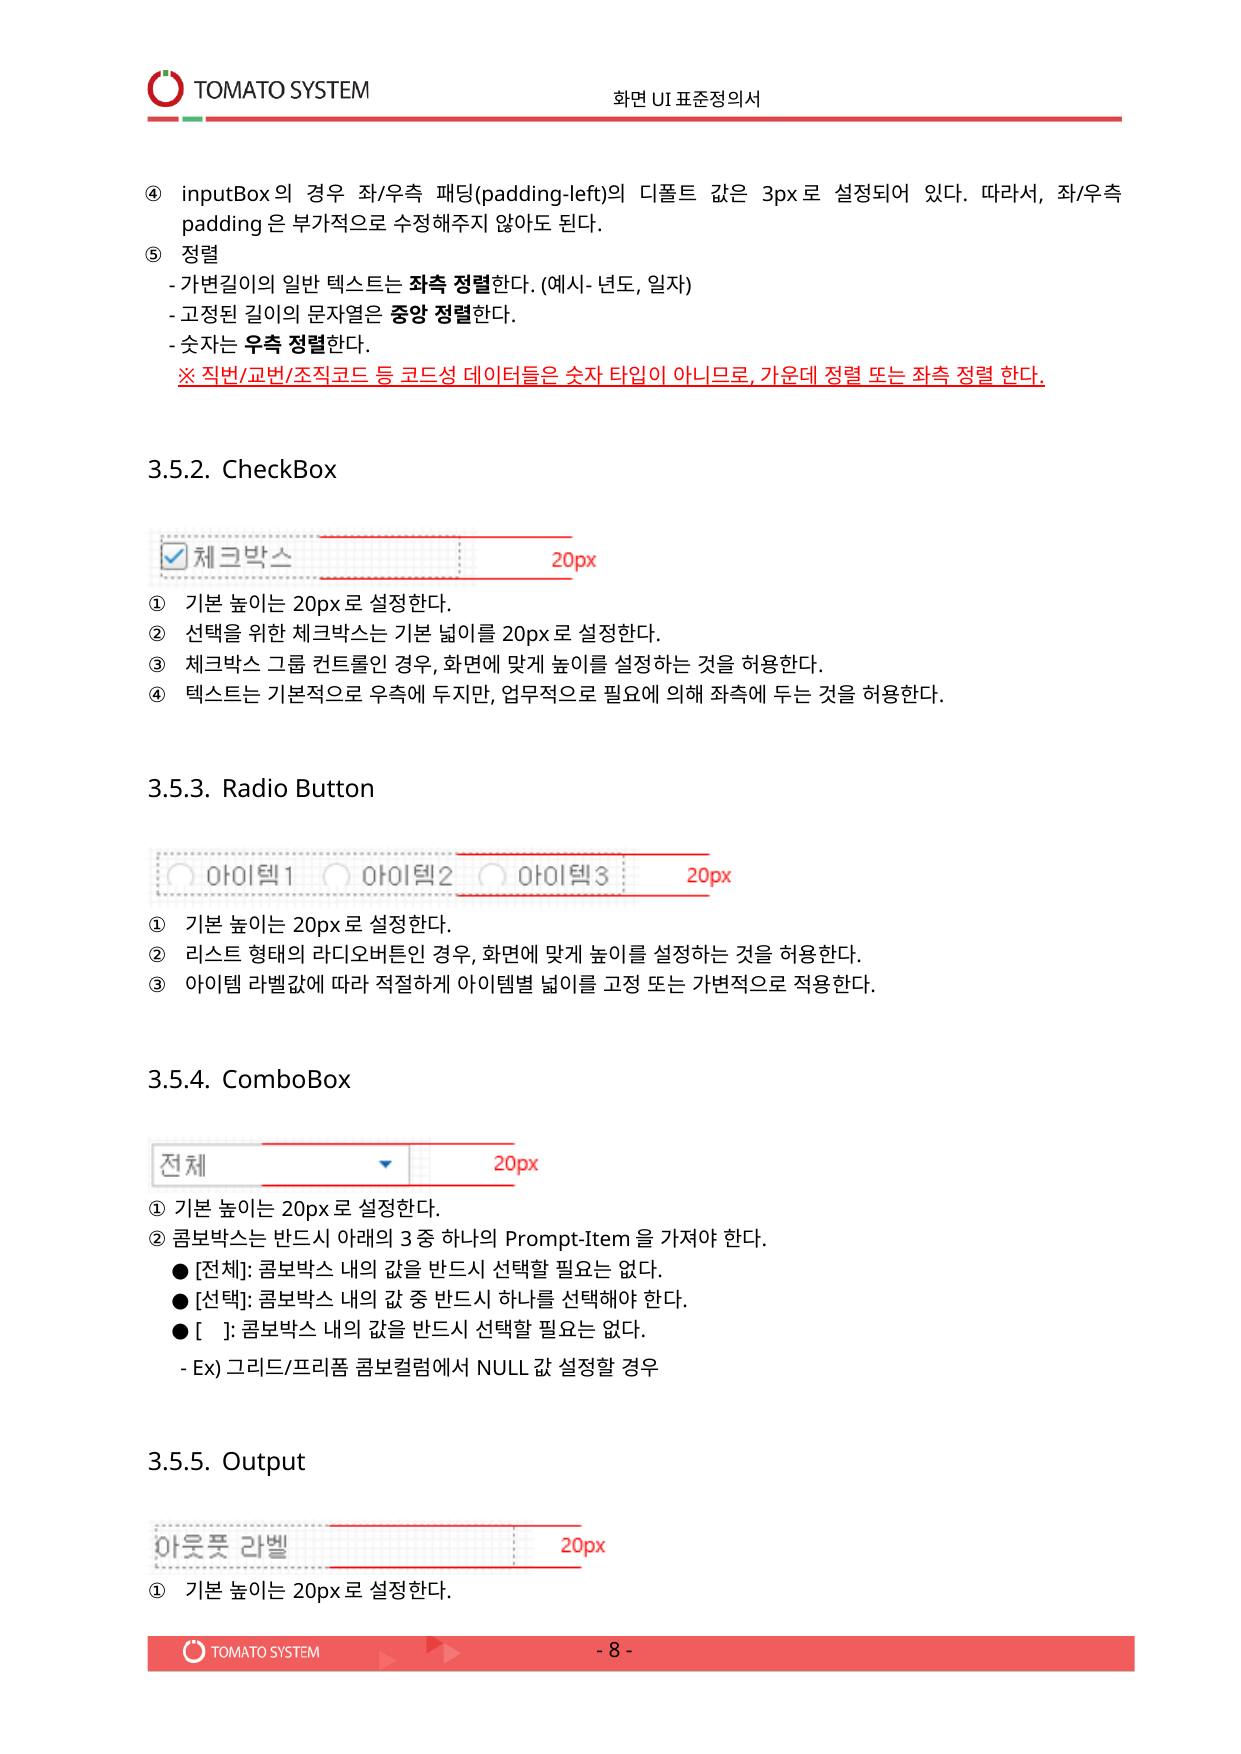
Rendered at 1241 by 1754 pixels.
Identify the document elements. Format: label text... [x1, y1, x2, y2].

title Output [148, 1444, 1122, 1478]
list 기본 높이는 20px로 설정한다. [148, 587, 1122, 618]
list 기본 높이는 20px로 설정한다. [148, 1192, 1122, 1222]
title Radio Button [148, 771, 1122, 805]
list 기본 높이는 20px로 설정한다. [148, 908, 1122, 938]
picture [147, 1636, 1135, 1672]
title CheckBox [148, 452, 1122, 486]
list 리스트 형태의 라디오버튼인 경우, 화면에 맞게 높이를 설정하는 것을 허용한다. [148, 938, 1122, 969]
text ● [선택]: 콤보박스 내의 값 중 반드시 하나를 선택해야 한다. [148, 1283, 1122, 1313]
picture [147, 1519, 623, 1575]
text - Ex) 그리드/프리폼 콤보컬럼에서 NULL값 설정할 경우 [148, 1344, 1122, 1381]
list 아이템 라벨값에 따라 적절하게 아이템별 넓이를 고정 또는 가변적으로 적용한다. [148, 969, 1122, 999]
picture [147, 70, 369, 107]
list inputBox의 경우 좌/우측 패딩(padding-left)의 디폴트 값은 3px로 설정되어 있다. 따라서, 좌/우측 padding은 부가적으로 수정해주지 않아도 된다. [144, 177, 1122, 238]
list 기본 높이는 20px로 설정한다. [148, 1574, 1122, 1605]
text ② 콤보박스는 반드시 아래의 3중 하나의 Prompt-Item을 가져야 한다. [148, 1222, 1122, 1253]
text ● [ ]: 콤보박스 내의 값을 반드시 선택할 필요는 없다. [148, 1313, 1122, 1344]
picture [147, 527, 614, 588]
list 정렬 [144, 238, 1122, 268]
text - 가변길이의 일반 텍스트는 좌측 정렬한다. (예시- 년도, 일자) [148, 268, 1122, 298]
title ComboBox [148, 1061, 1122, 1096]
list 체크박스 그룹 컨트롤인 경우, 화면에 맞게 높이를 설정하는 것을 허용한다. [148, 648, 1122, 678]
text ※ 직번/교번/조직코드 등 코드성 데이터들은 숫자 타입이 아니므로, 가운데 정렬 또는 좌측 정렬 한다. [178, 359, 1122, 389]
picture [147, 112, 1123, 124]
text - 고정된 길이의 문자열은 중앙 정렬한다. [148, 298, 1122, 329]
picture [147, 1137, 561, 1193]
list 텍스트는 기본적으로 우측에 두지만, 업무적으로 필요에 의해 좌측에 두는 것을 허용한다. [148, 678, 1122, 708]
list 선택을 위한 체크박스는 기본 넓이를 20px로 설정한다. [148, 618, 1122, 648]
text - 숫자는 우측 정렬한다. [148, 329, 1122, 359]
picture [147, 847, 748, 908]
text ● [전체]: 콤보박스 내의 값을 반드시 선택할 필요는 없다. [148, 1253, 1122, 1283]
